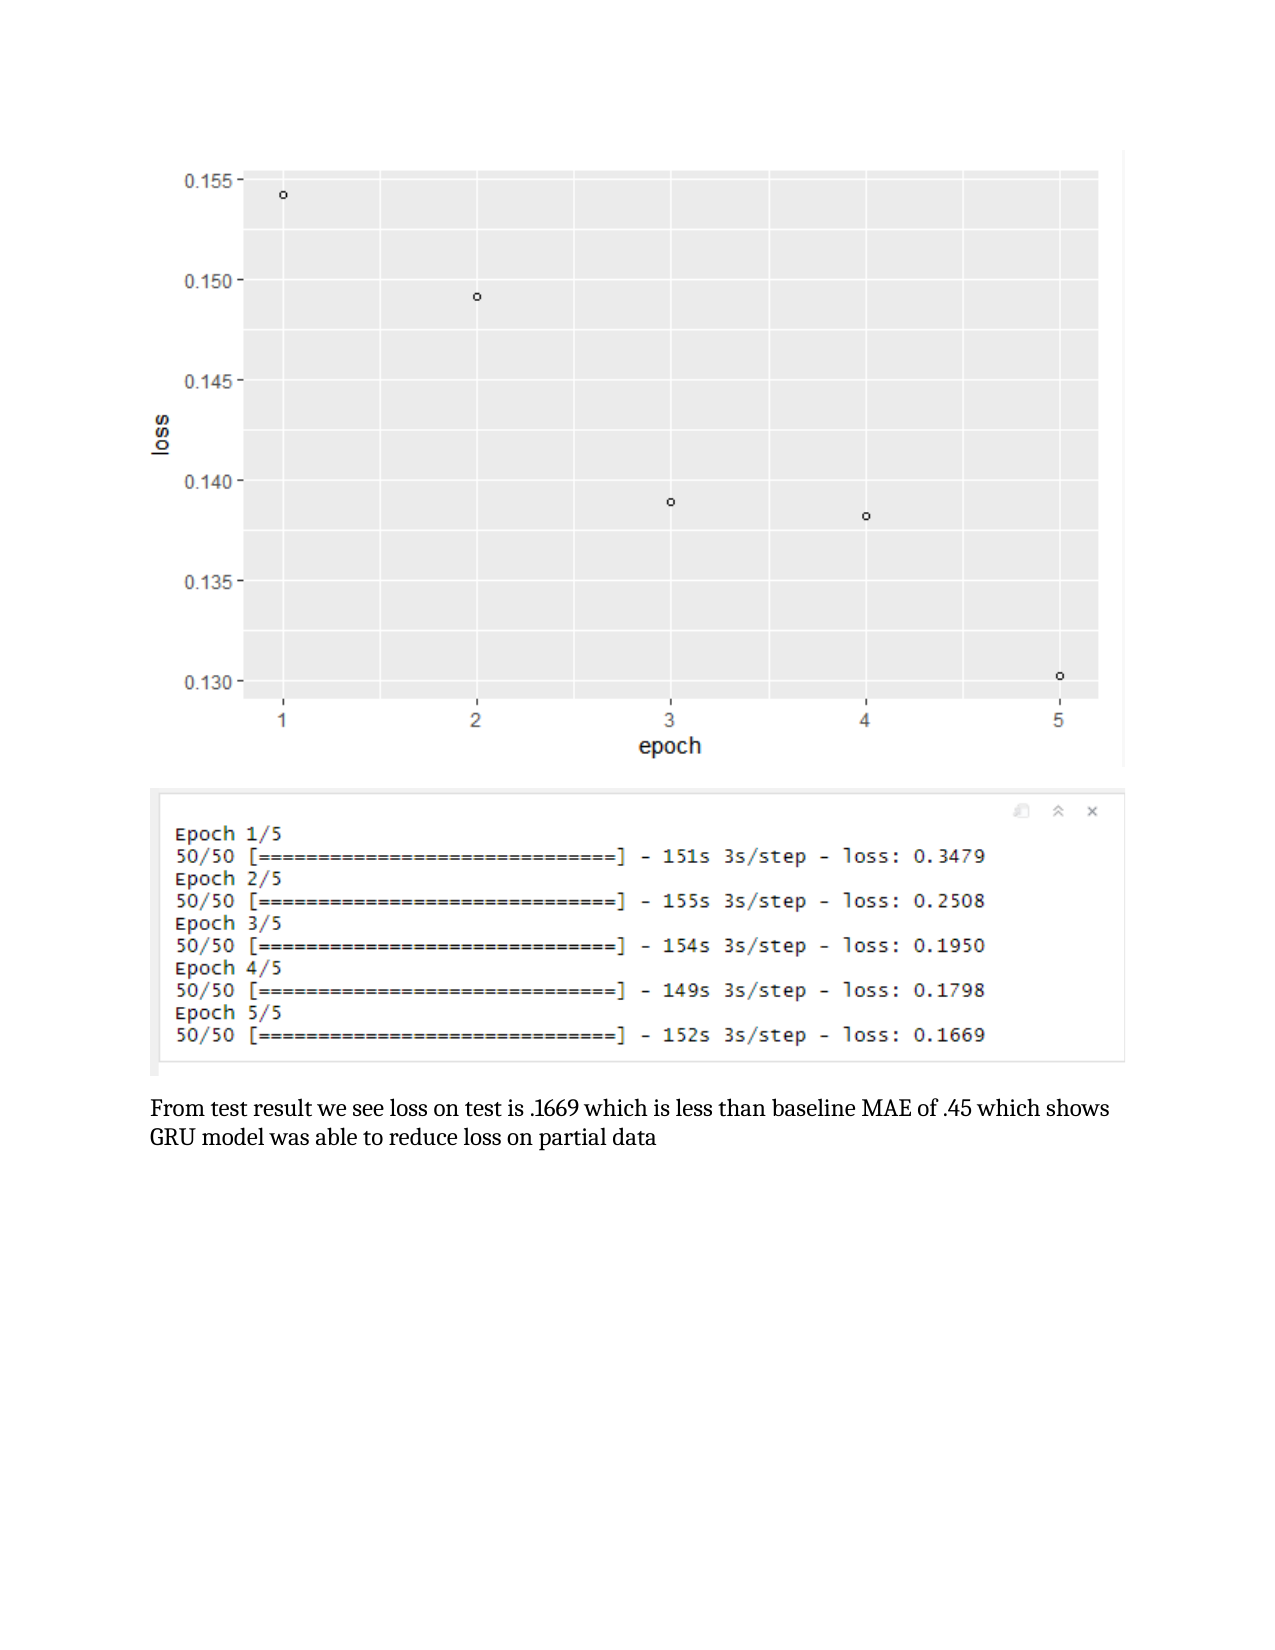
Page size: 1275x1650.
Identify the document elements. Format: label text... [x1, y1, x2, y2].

text From test result we see loss on test is .1669 which is less than baseline MAE of .45 which shows GRU model was able to reduce loss on partial data [150, 1094, 1125, 1152]
picture [150, 788, 1125, 1076]
picture [150, 150, 1122, 768]
